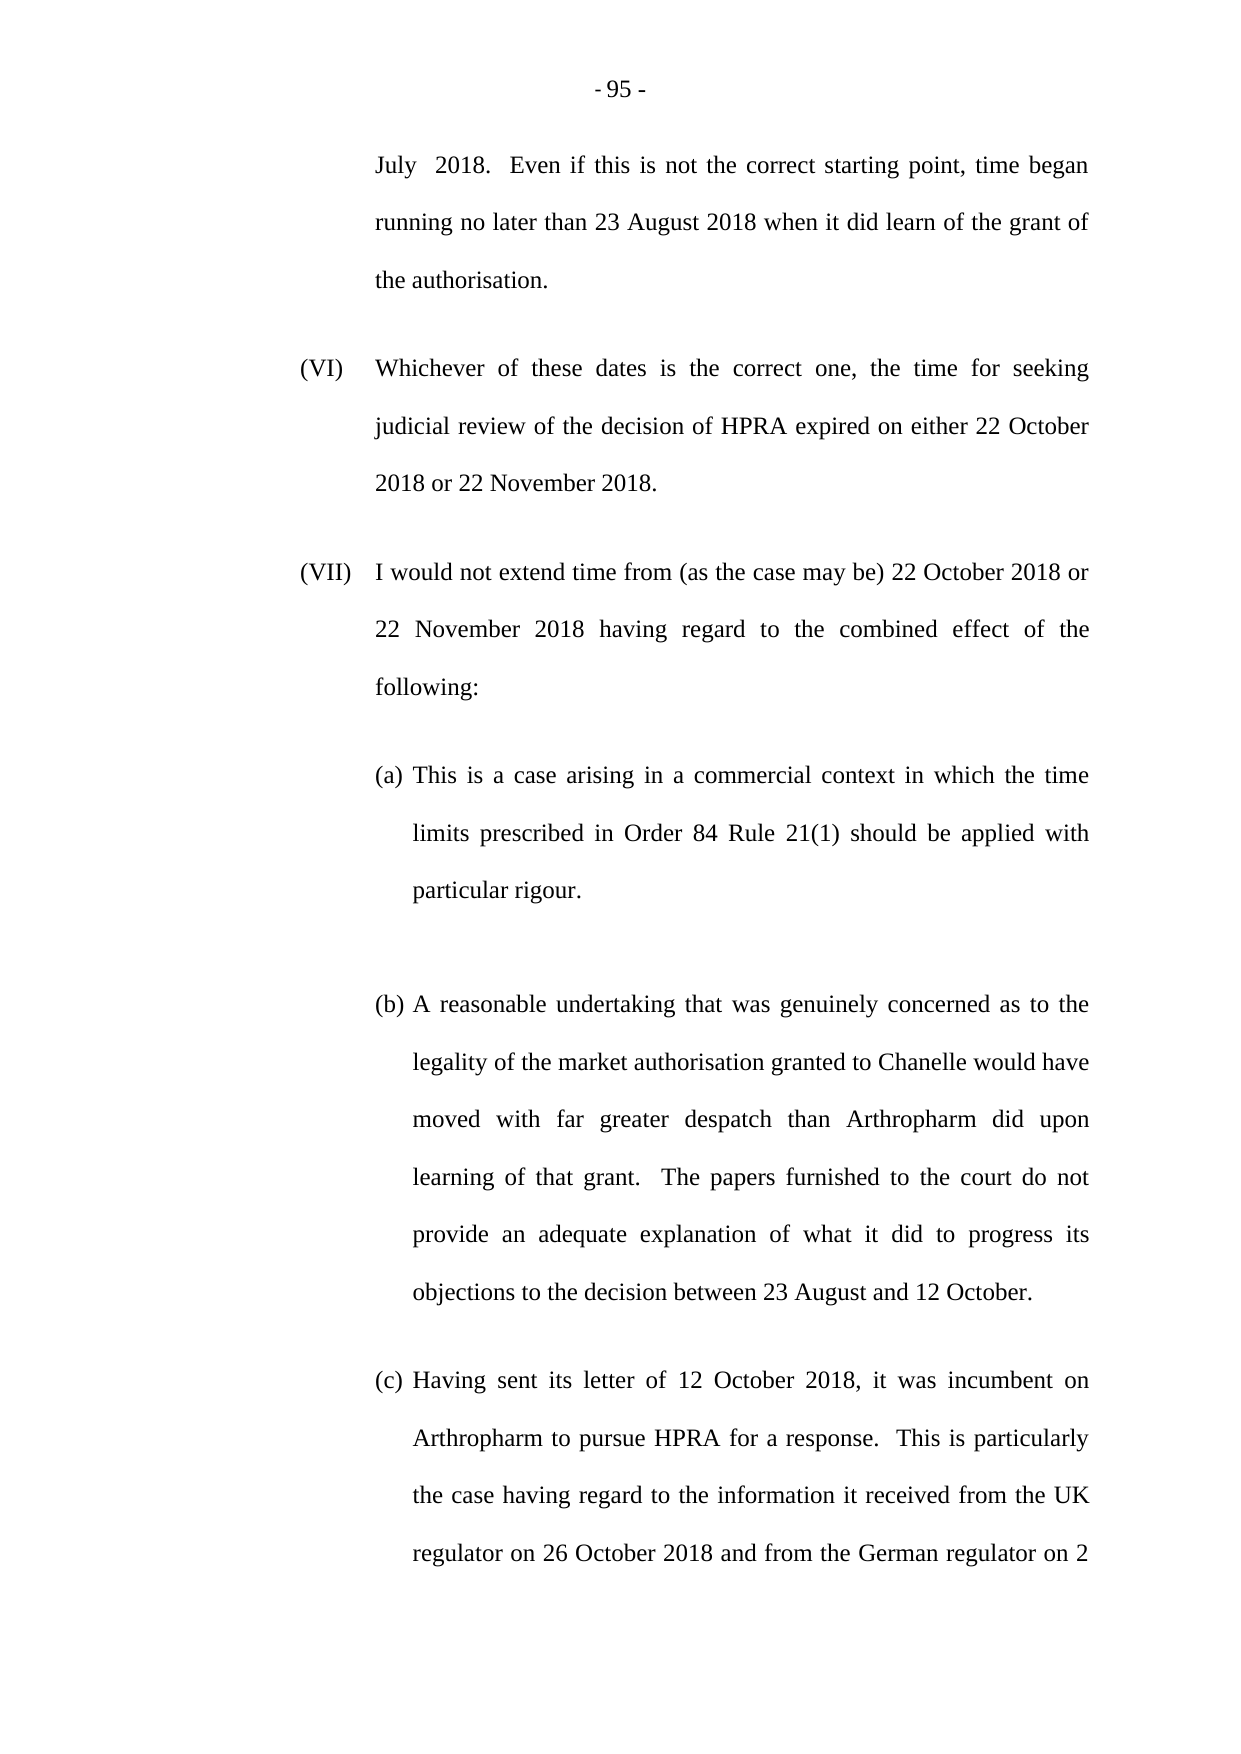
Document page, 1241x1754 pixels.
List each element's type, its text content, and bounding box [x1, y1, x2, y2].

list I would not extend time from (as the case may be) 22 October 2018 or 22 November 2018 having regard to the combined effect of the following: [300, 557, 1090, 701]
list This is a case arising in a commercial context in which the time limits prescribed in Order 84 Rule 21(1) should be applied with particular rigour. [375, 761, 1090, 904]
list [300, 150, 1090, 294]
list Whichever of these dates is the correct one, the time for seeking judicial review of the decision of HPRA expired on either 22 October 2018 or 22 November 2018. [300, 353, 1090, 497]
list A reasonable undertaking that was genuinely concerned as to the legality of the market authorisation granted to Chanelle would have moved with far greater despatch than Arthropharm did upon learning of that grant. The papers furnished to the court do not provide an adequate explanation of what it did to progress its objections to the decision between 23 August and 12 October. [375, 989, 1090, 1305]
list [375, 1365, 1090, 1566]
